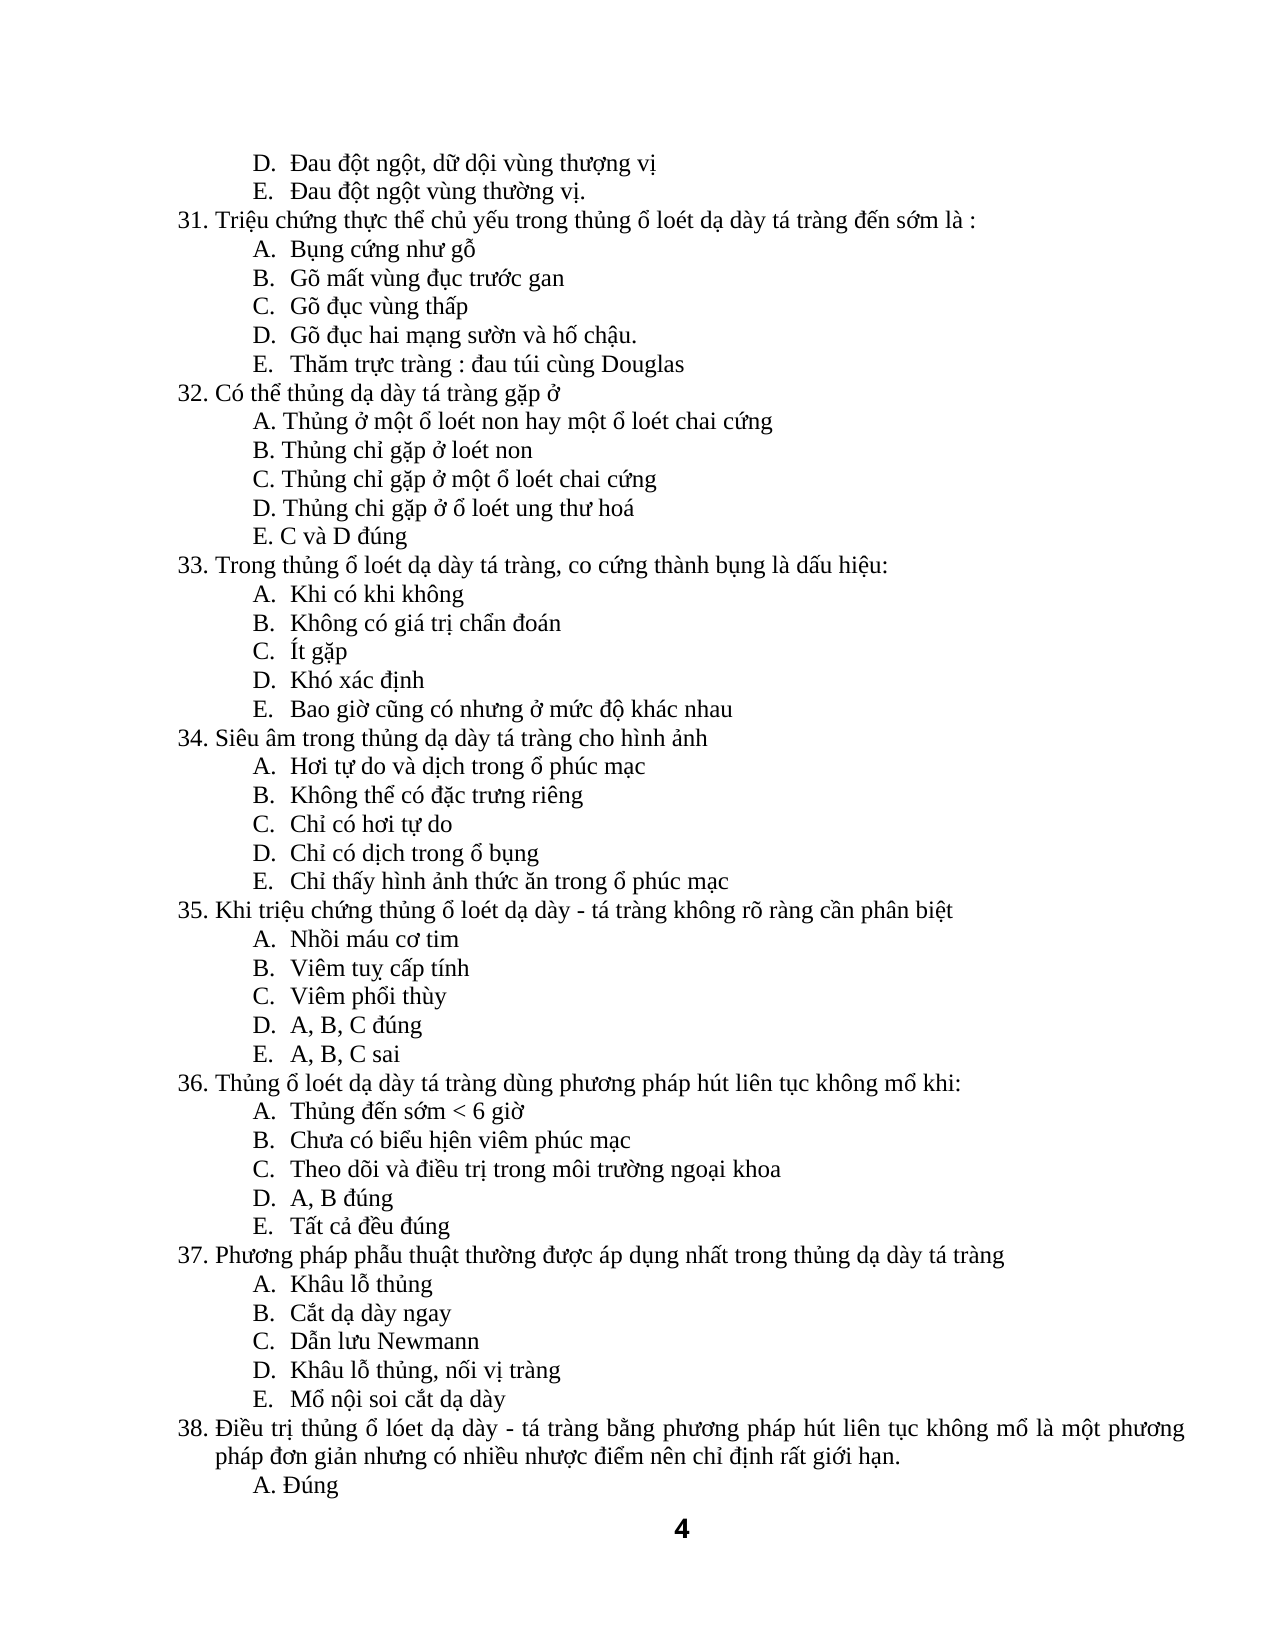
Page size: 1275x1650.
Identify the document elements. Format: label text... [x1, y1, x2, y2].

list Trong thủng ổ loét dạ dày tá tràng, co cứng thành bụng là dấu hiệu: [177, 550, 1186, 579]
title Triệu chứng thực thể chủ yếu trong thủng ổ loét dạ dày tá tràng đến sớm là : [177, 205, 1186, 234]
title Thăm trực tràng : đau túi cùng Douglas [252, 349, 1186, 378]
list Khi triệu chứng thủng ổ loét dạ dày - tá tràng không rõ ràng cần phân biệt [177, 895, 1186, 924]
title Cắt dạ dày ngay [252, 1298, 1186, 1326]
title Chưa có biểu hịên viêm phúc mạc [252, 1125, 1186, 1154]
title Theo dõi và điều trị trong môi trường ngoại khoa [252, 1154, 1186, 1183]
title Mổ nội soi cắt dạ dày [252, 1384, 1186, 1413]
list Siêu âm trong thủng dạ dày tá tràng cho hình ảnh [177, 723, 1186, 751]
text A. Đúng [177, 1470, 1186, 1499]
title Gõ đục hai mạng sườn và hố chậu. [252, 320, 1186, 349]
title Ít gặp [252, 636, 1186, 665]
list Có thể thủng dạ dày tá tràng gặp ở [177, 378, 1186, 406]
title Không có giá trị chẩn đoán [252, 608, 1186, 636]
title Hơi tự do và dịch trong ổ phúc mạc [252, 751, 1186, 780]
title A, B, C sai [252, 1039, 1186, 1068]
title Chỉ có dịch trong ổ bụng [252, 838, 1186, 866]
title A, B đúng [252, 1183, 1186, 1211]
title Dẫn lưu Newmann [252, 1326, 1186, 1355]
title A. Thủng ở một ổ loét non hay một ổ loét chai cứng [252, 406, 1186, 435]
title Chỉ có hơi tự do [252, 809, 1186, 838]
title Nhồi máu cơ tim [252, 924, 1186, 953]
title Tất cả đều đúng [252, 1211, 1186, 1240]
title C. Thủng chỉ gặp ở một ổ loét chai cứng [252, 464, 1186, 493]
list Thủng ổ loét dạ dày tá tràng dùng phương pháp hút liên tục không mổ khi: [177, 1068, 1186, 1096]
list Phương pháp phẫu thuật thường được áp dụng nhất trong thủng dạ dày tá tràng [177, 1240, 1186, 1269]
title Bụng cứng như gỗ [252, 234, 1186, 263]
title Gõ mất vùng đục trước gan [252, 263, 1186, 291]
title D. Thủng chi gặp ở ổ loét ung thư hoá [252, 493, 1186, 521]
title Khâu lỗ thủng, nối vị tràng [252, 1355, 1186, 1384]
title Bao giờ cũng có nhưng ở mức độ khác nhau [252, 694, 1186, 723]
title Viêm tuỵ cấp tính [252, 953, 1186, 981]
list Điều trị thủng ổ lóet dạ dày - tá tràng bằng phương pháp hút liên tục không mổ là một phương pháp đơn giản nhưng có nhiều nhược điểm nên chỉ định rất giới hạn. [177, 1413, 1186, 1470]
title E. C và D đúng [252, 521, 1186, 550]
title Khâu lỗ thủng [252, 1269, 1186, 1298]
title Viêm phổi thùy [252, 981, 1186, 1010]
title Không thể có đặc trưng riêng [252, 780, 1186, 809]
title Khó xác định [252, 665, 1186, 694]
title Gõ đục vùng thấp [252, 291, 1186, 320]
title B. Thủng chỉ gặp ở loét non [252, 435, 1186, 464]
title Đau đột ngột, dữ dội vùng thượng vị [252, 148, 1186, 176]
title Chỉ thấy hình ảnh thức ăn trong ổ phúc mạc [252, 866, 1186, 895]
title Đau đột ngột vùng thường vị. [252, 176, 1186, 205]
title Thủng đến sớm < 6 giờ [252, 1096, 1186, 1125]
title A, B, C đúng [252, 1010, 1186, 1039]
title Khi có khi không [252, 579, 1186, 608]
